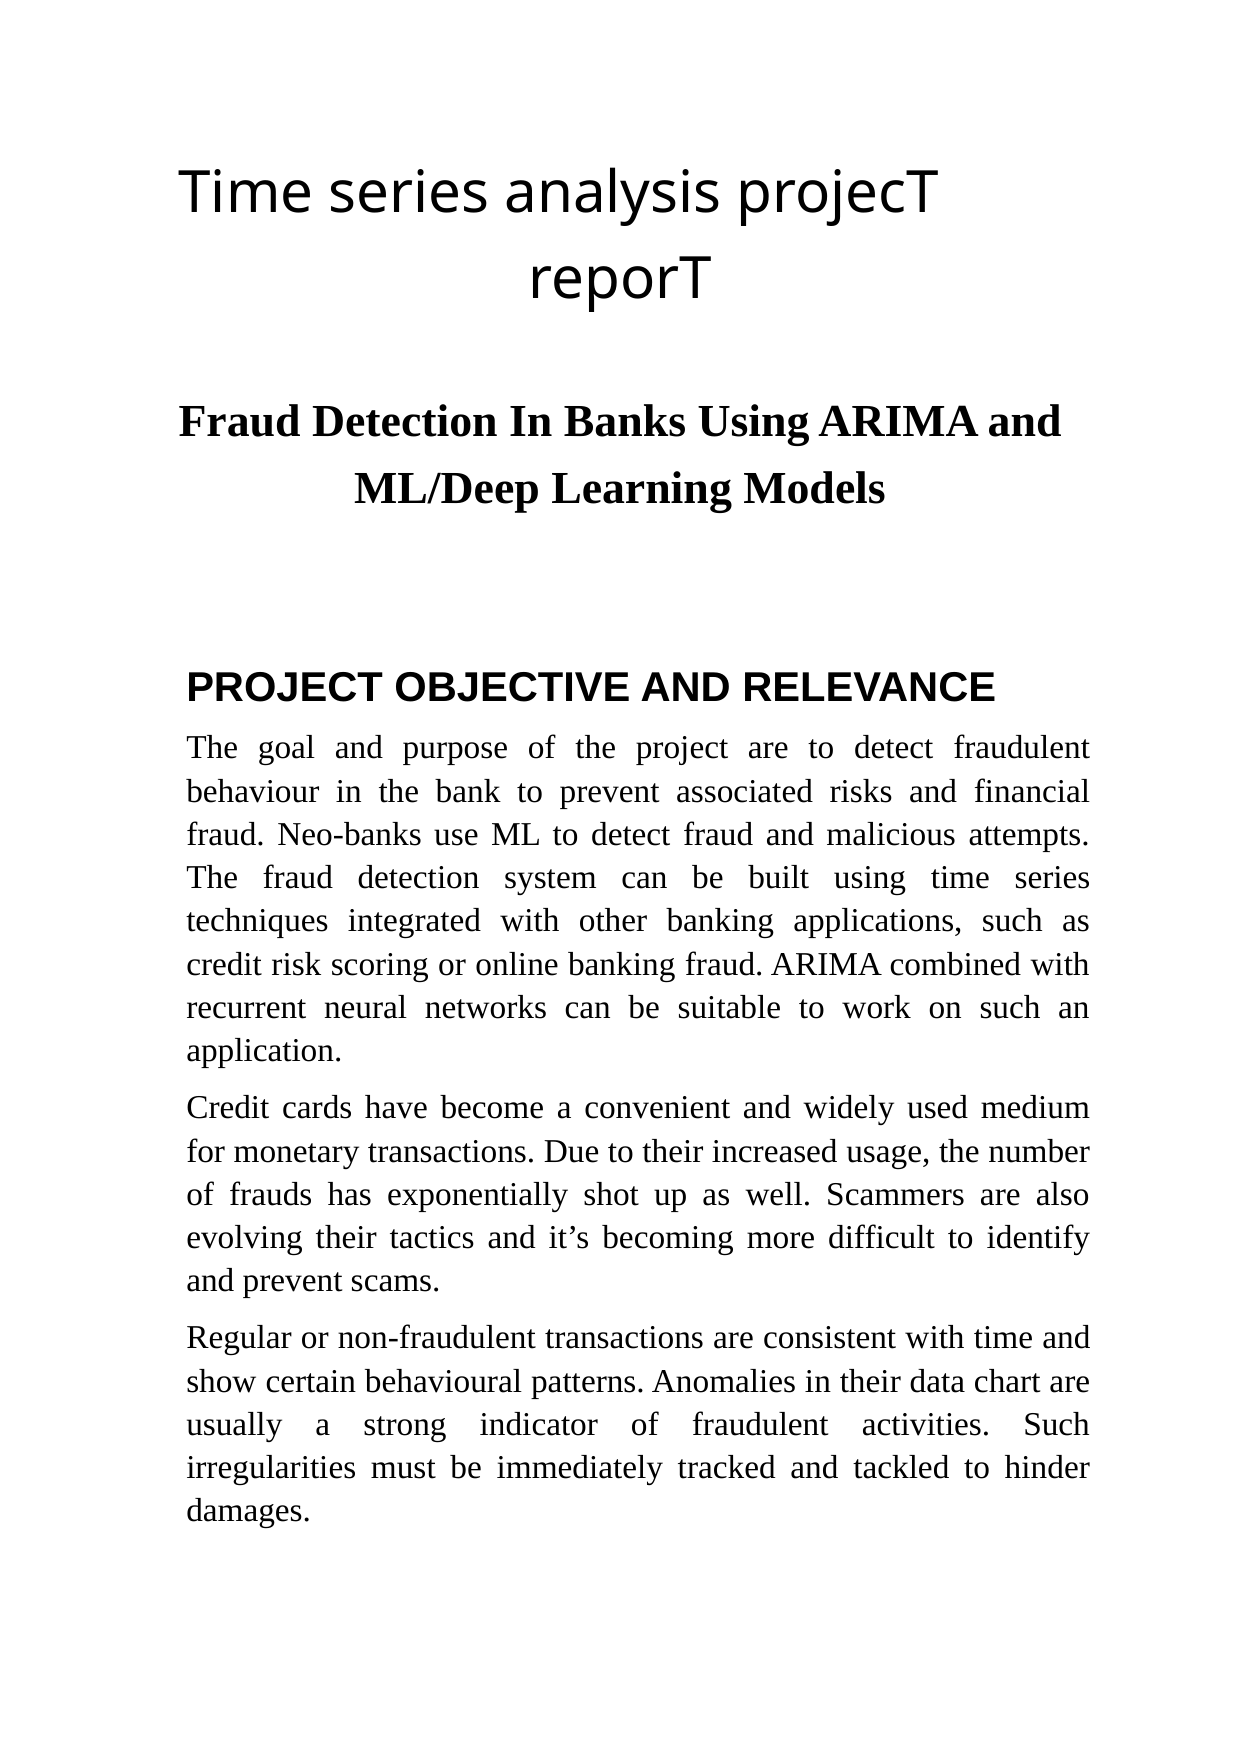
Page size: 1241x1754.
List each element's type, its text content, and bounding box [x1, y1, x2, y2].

subtitle PROJECT OBJECTIVE AND RELEVANCE [186, 663, 1090, 711]
text Fraud Detection In Banks Using ARIMA and [178, 394, 1092, 447]
text Credit cards have become a convenient and widely used medium for monetary transactions. Due to their increased usage, the number of frauds has exponentially shot up as well. Scammers are also evolving their tactics and it’s becoming more difficult to identify and prevent scams. [186, 1088, 1091, 1299]
text The goal and purpose of the project are to detect fraudulent behaviour in the bank to prevent associated risks and financial fraud. Neo-banks use ML to detect fraud and malicious attempts. The fraud detection system can be built using time series techniques integrated with other banking applications, such as credit risk scoring or online banking fraud. ARIMA combined with recurrent neural networks can be suitable to work on such an application. [186, 728, 1091, 1069]
text reporT [150, 236, 1090, 315]
text Regular or non-fraudulent transactions are consistent with time and show certain behavioural patterns. Anomalies in their data chart are usually a strong indicator of fraudulent activities. Such irregularities must be immediately tracked and tackled to hinder damages. [186, 1318, 1091, 1529]
text Time series analysis projecT [178, 150, 1092, 229]
text ML/Deep Learning Models [150, 460, 1090, 513]
